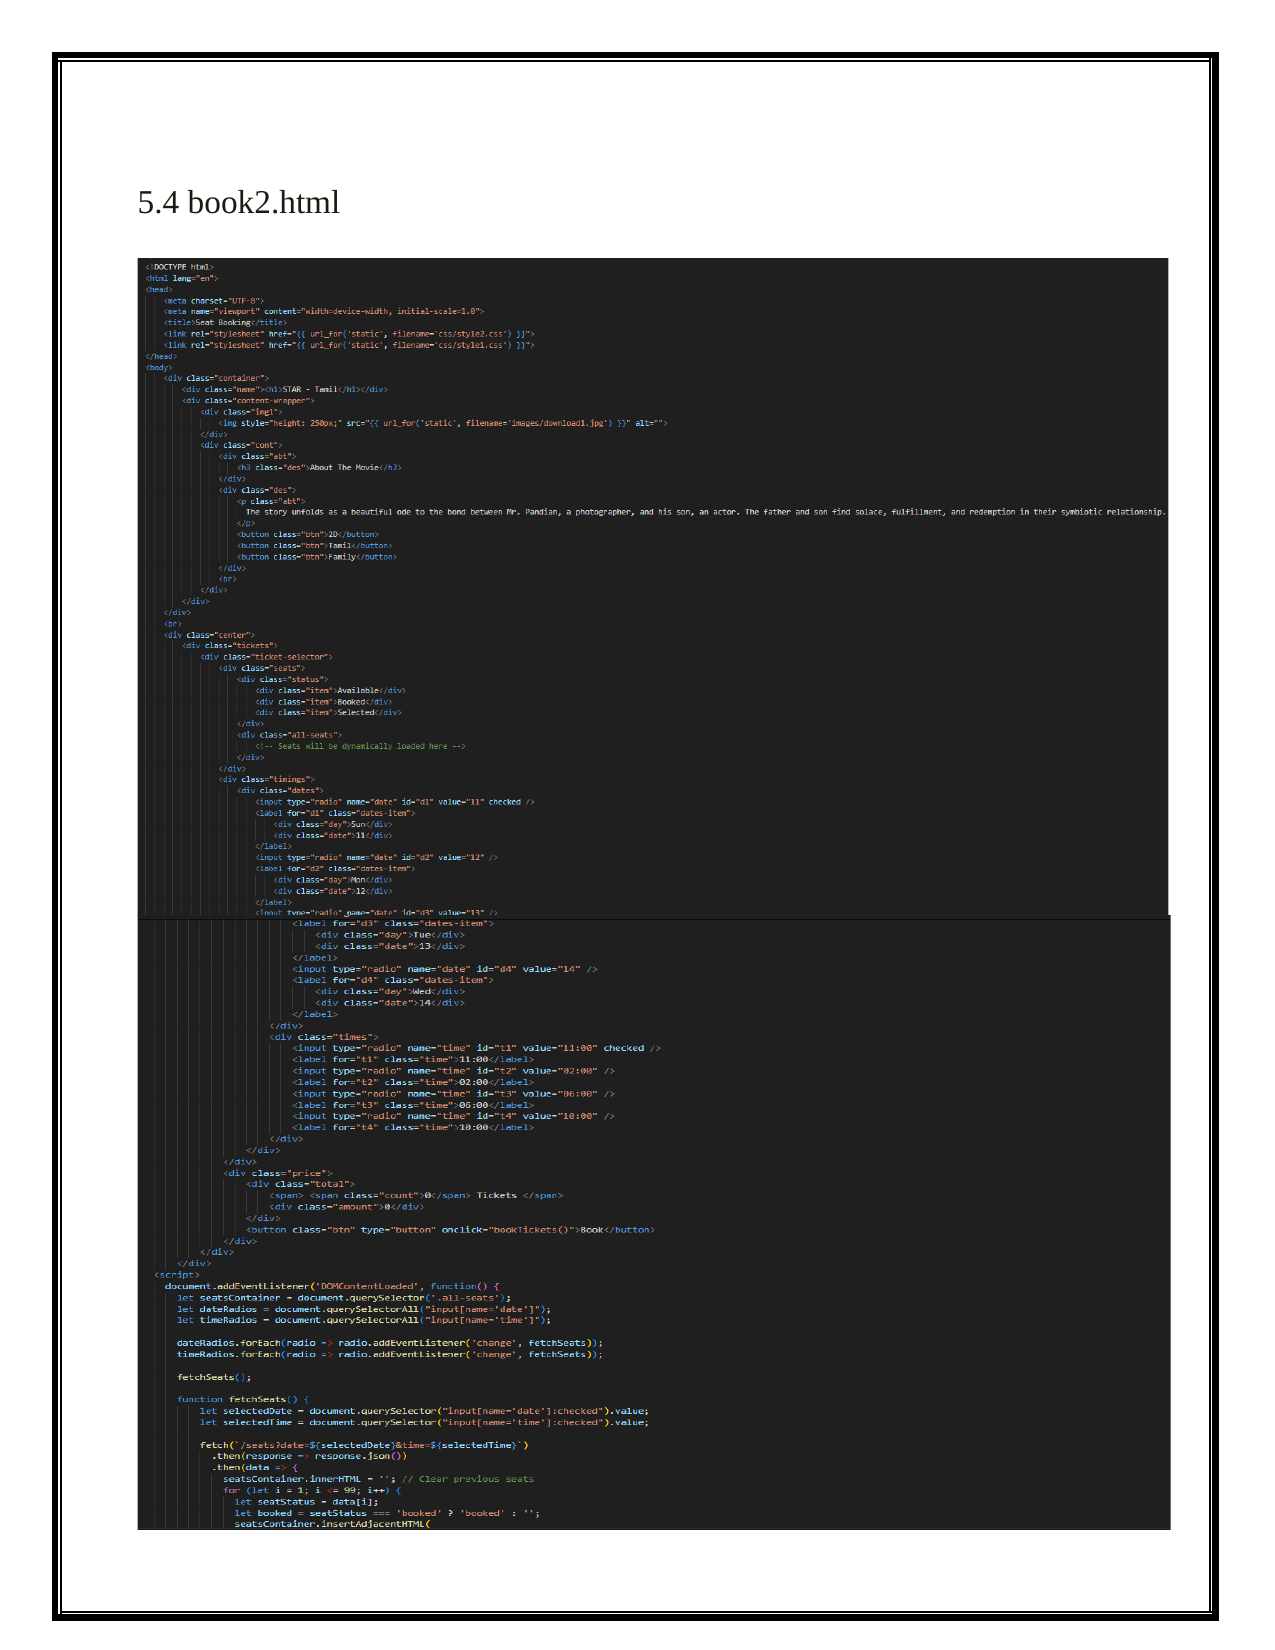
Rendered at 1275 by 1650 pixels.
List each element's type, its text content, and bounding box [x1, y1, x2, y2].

picture [137, 258, 1171, 1530]
text 5.4 book2.html [137, 182, 1209, 220]
